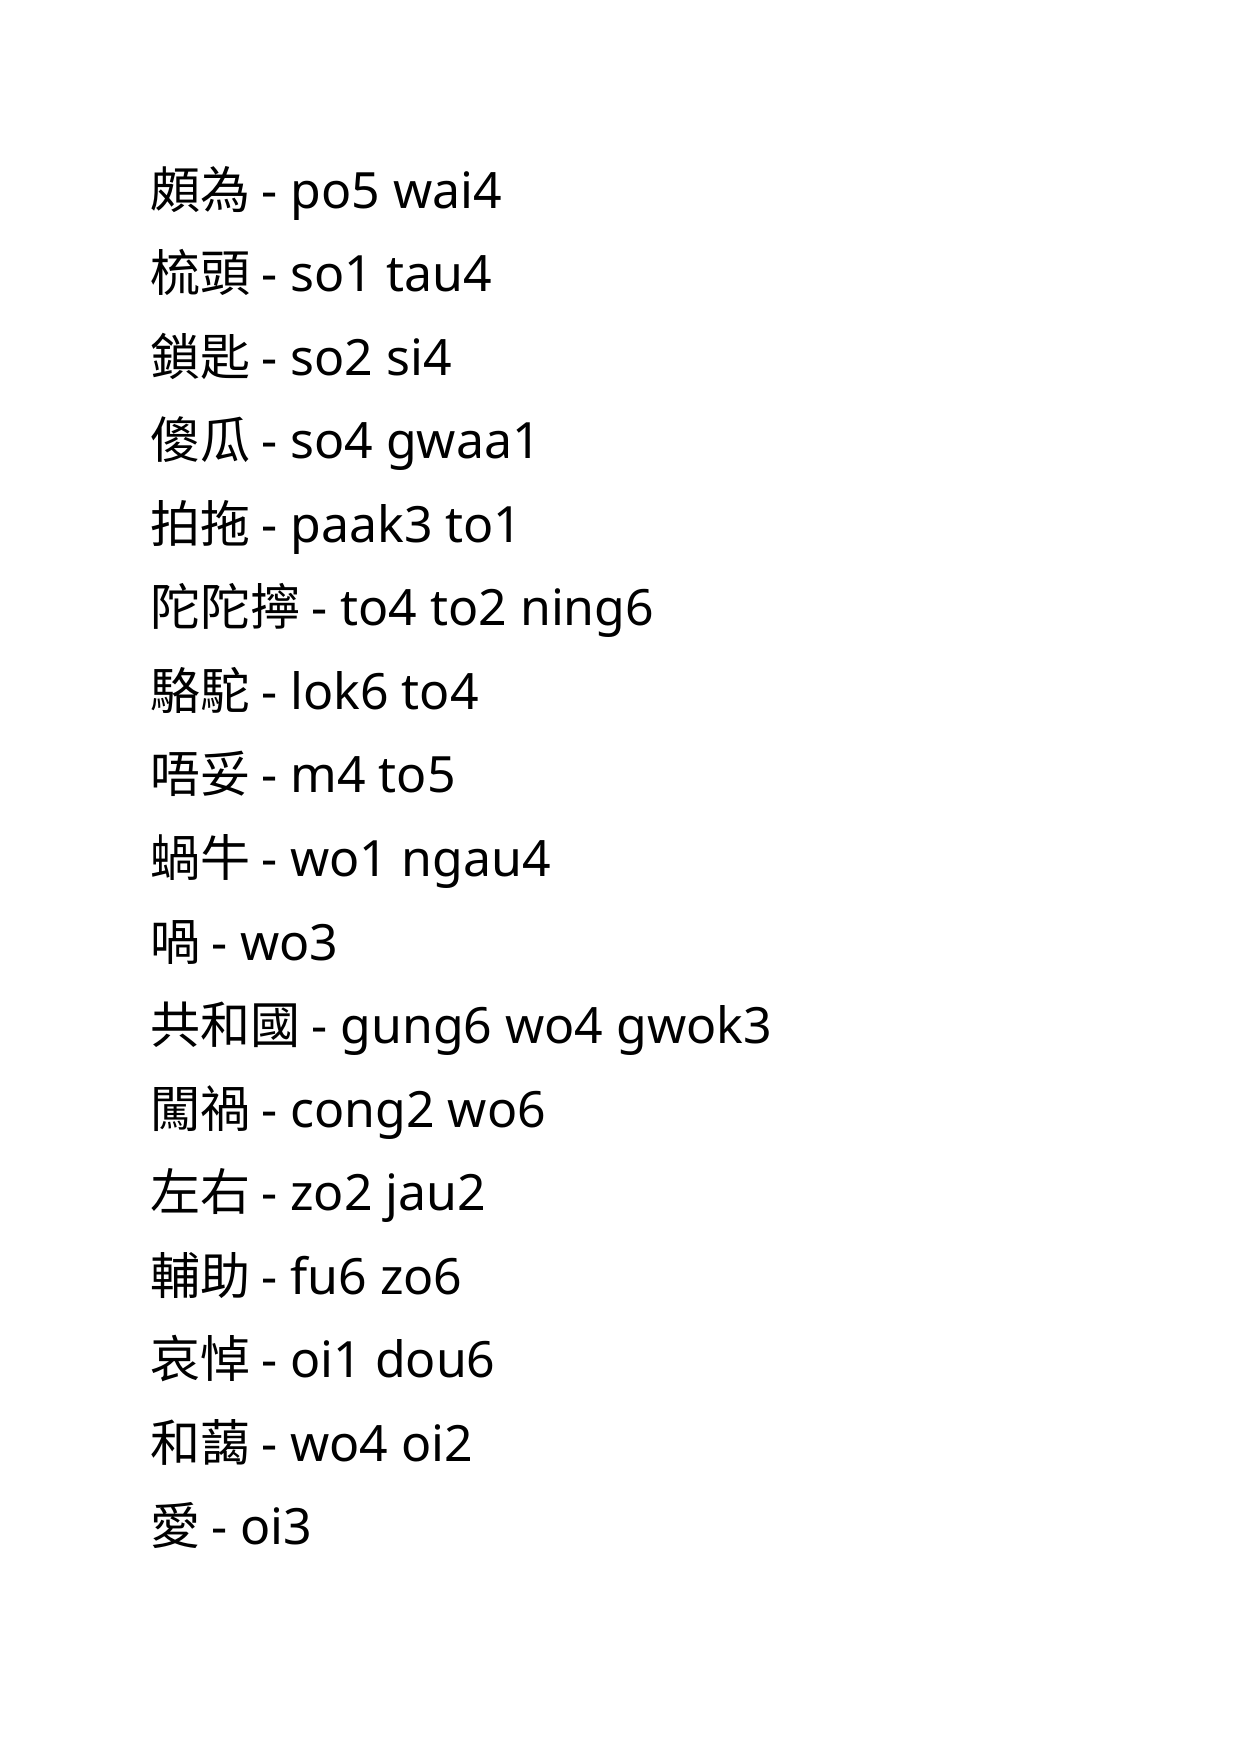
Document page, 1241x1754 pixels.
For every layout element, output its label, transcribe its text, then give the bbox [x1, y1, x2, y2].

text 蝸牛 - wo1 ngau4 [150, 818, 1090, 891]
text 鎖匙 - so2 si4 [150, 317, 1090, 390]
text 唔妥 - m4 to5 [150, 735, 1090, 807]
text 拍拖 - paak3 to1 [150, 484, 1090, 557]
text 陀陀擰 - to4 to2 ning6 [150, 568, 1090, 640]
text 共和國 - gung6 wo4 gwok3 [150, 985, 1090, 1058]
text 和藹 - wo4 oi2 [150, 1403, 1090, 1476]
text 闖禍 - cong2 wo6 [150, 1069, 1090, 1142]
text 哀悼 - oi1 dou6 [150, 1319, 1090, 1392]
text 輔助 - fu6 zo6 [150, 1236, 1090, 1309]
text 愛 - oi3 [150, 1487, 1090, 1559]
text 傻瓜 - so4 gwaa1 [150, 401, 1090, 473]
text 左右 - zo2 jau2 [150, 1152, 1090, 1225]
text 頗為 - po5 wai4 [150, 150, 1090, 223]
text 梳頭 - so1 tau4 [150, 233, 1090, 306]
text 喎 - wo3 [150, 902, 1090, 974]
text 駱駝 - lok6 to4 [150, 651, 1090, 724]
